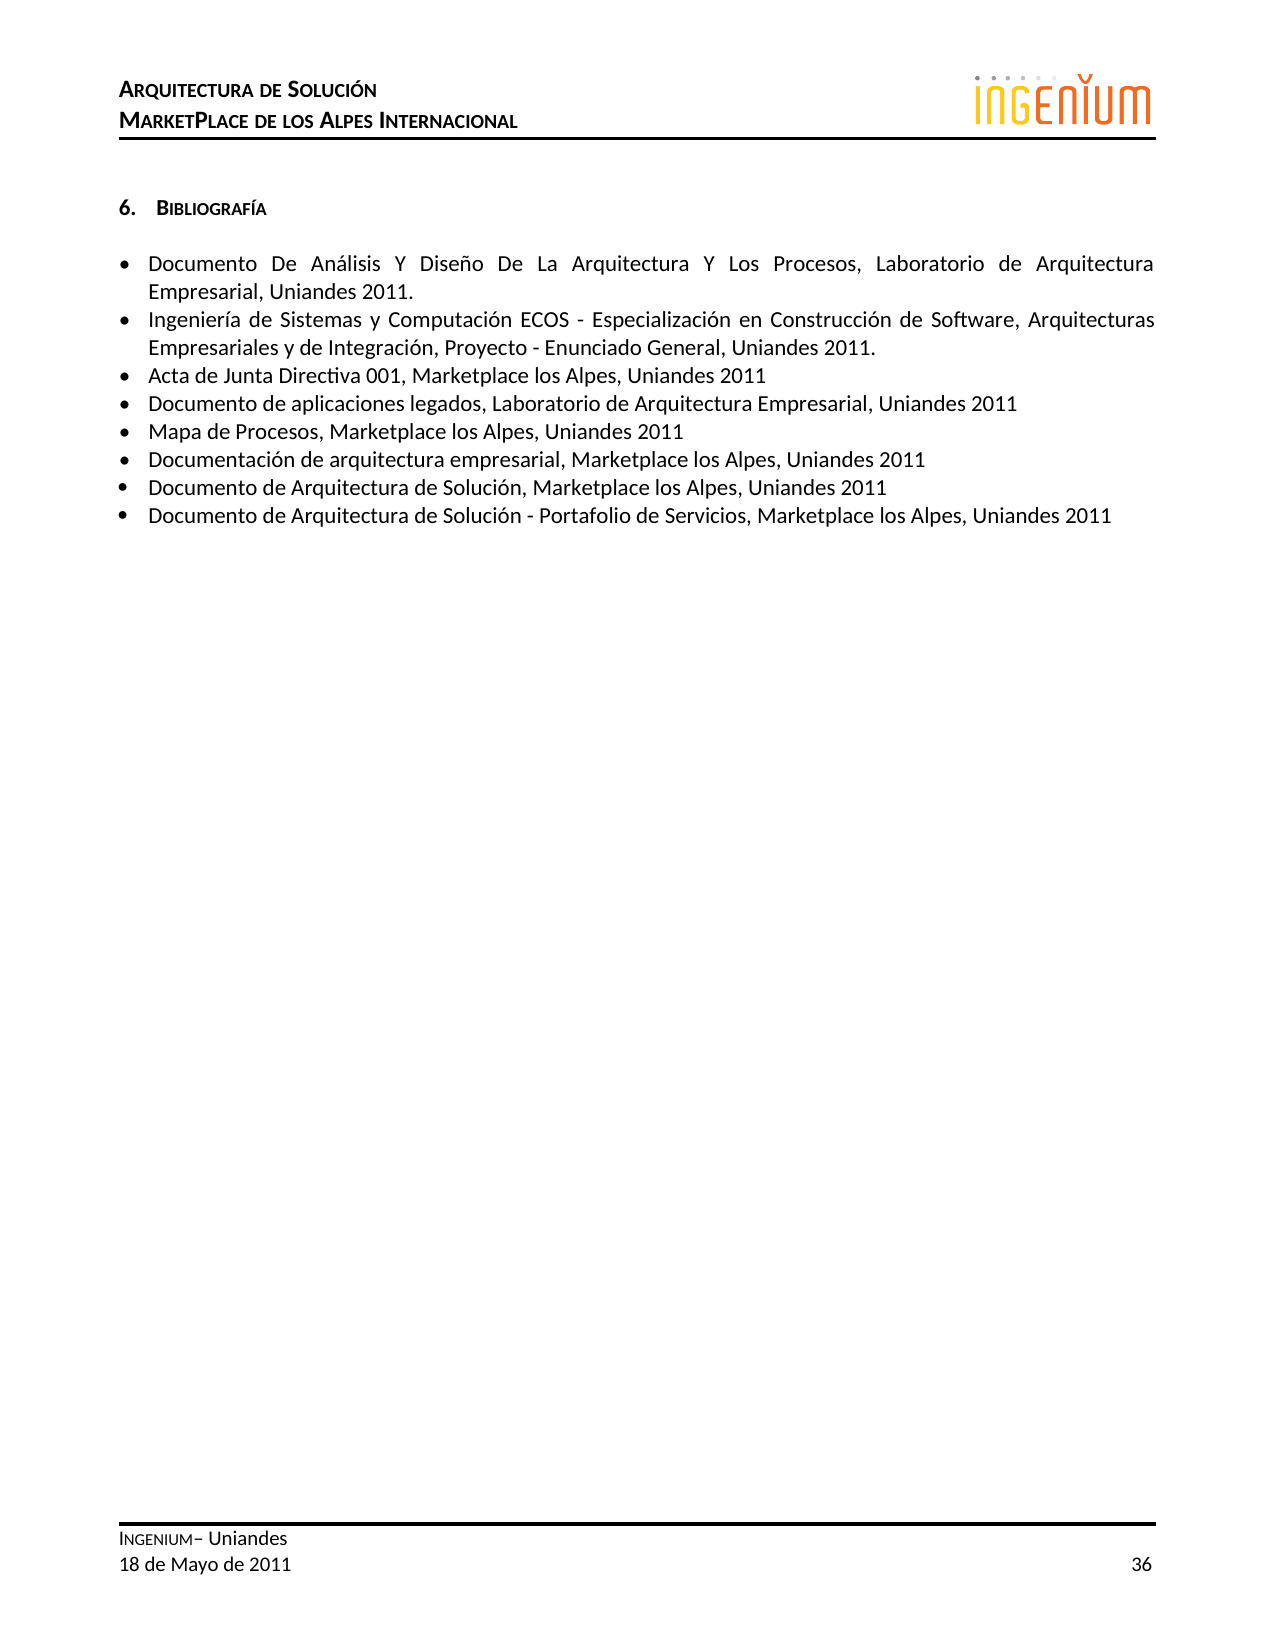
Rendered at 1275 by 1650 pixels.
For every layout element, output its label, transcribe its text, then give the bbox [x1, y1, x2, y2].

list • Documentación de arquitectura empresarial, Marketplace los Alpes, Uniandes 2011 [118, 445, 1156, 473]
list Documento de Arquitectura de Solución - Portafolio de Servicios, Marketplace los Alpes, Uniandes 2011 [118, 501, 1156, 529]
list • Ingeniería de Sistemas y Computación ECOS - Especialización en Construcción de Software, Arquitecturas Empresariales y de Integración, Proyecto - Enunciado General, Uniandes 2011. [118, 305, 1156, 361]
list • Mapa de Procesos, Marketplace los Alpes, Uniandes 2011 [118, 417, 1156, 445]
list • Documento de aplicaciones legados, Laboratorio de Arquitectura Empresarial, Uniandes 2011 [118, 389, 1156, 417]
picture [975, 74, 1157, 136]
list Bibliografía [118, 193, 1156, 221]
list Documento de Arquitectura de Solución, Marketplace los Alpes, Uniandes 2011 [118, 473, 1156, 501]
list • Documento De Análisis Y Diseño De La Arquitectura Y Los Procesos, Laboratorio de Arquitectura Empresarial, Uniandes 2011. [118, 249, 1156, 305]
list • Acta de Junta Directiva 001, Marketplace los Alpes, Uniandes 2011 [118, 361, 1156, 389]
